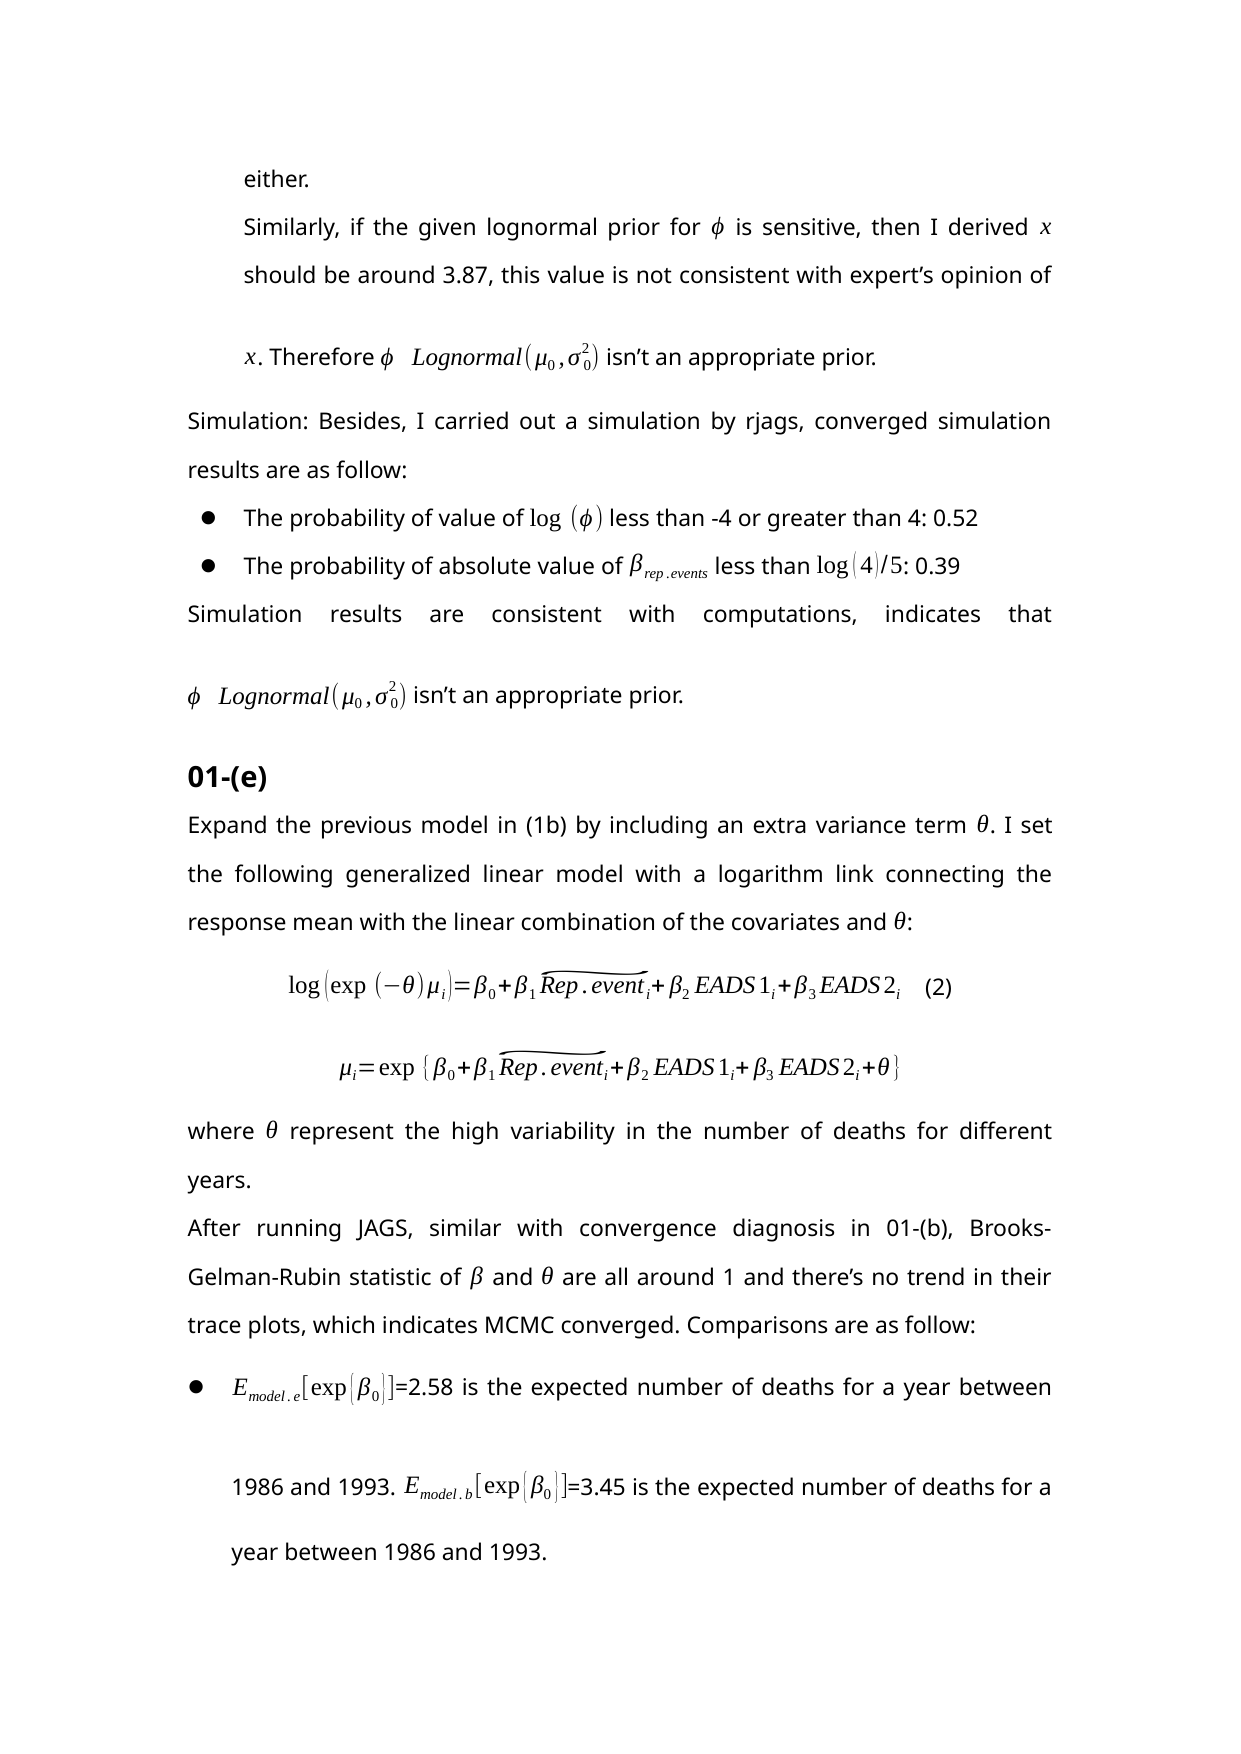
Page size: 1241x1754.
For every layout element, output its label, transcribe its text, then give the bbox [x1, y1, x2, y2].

text where represent the high variability in the number of deaths for different years. [187, 1114, 1053, 1196]
text Simulation results are consistent with computations, indicates that isn’t an appropriate prior. [187, 598, 1053, 728]
list The probability of absolute value of less than : 0.39 [199, 549, 1053, 582]
list =2.58 is the expected number of deaths for a year between 1986 and 1993. =3.45 is the expected number of deaths for a year between 1986 and 1993. [187, 1357, 1053, 1568]
list The probability of value of less than -4 or greater than 4: 0.52 [199, 501, 1053, 534]
list Similarly, if the given lognormal prior for is sensitive, then I derived should be around 3.87, this value is not consistent with expert’s opinion of . Therefore isn’t an appropriate prior. [243, 210, 1053, 389]
text 01-(e) [187, 743, 1053, 808]
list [199, 162, 1053, 194]
text After running JAGS, similar with convergence diagnosis in 01-(b), Brooks-Gelman-Rubin statistic of and are all around 1 and there’s no trend in their trace plots, which indicates MCMC converged. Comparisons are as follow: [187, 1211, 1053, 1341]
text Expand the previous model in (1b) by including an extra variance term . I set the following generalized linear model with a logarithm link connecting the response mean with the linear combination of the covariates and : [187, 808, 1053, 938]
text (2) [187, 954, 1053, 1019]
text Simulation: Besides, I carried out a simulation by rjags, converged simulation results are as follow: [187, 404, 1053, 486]
